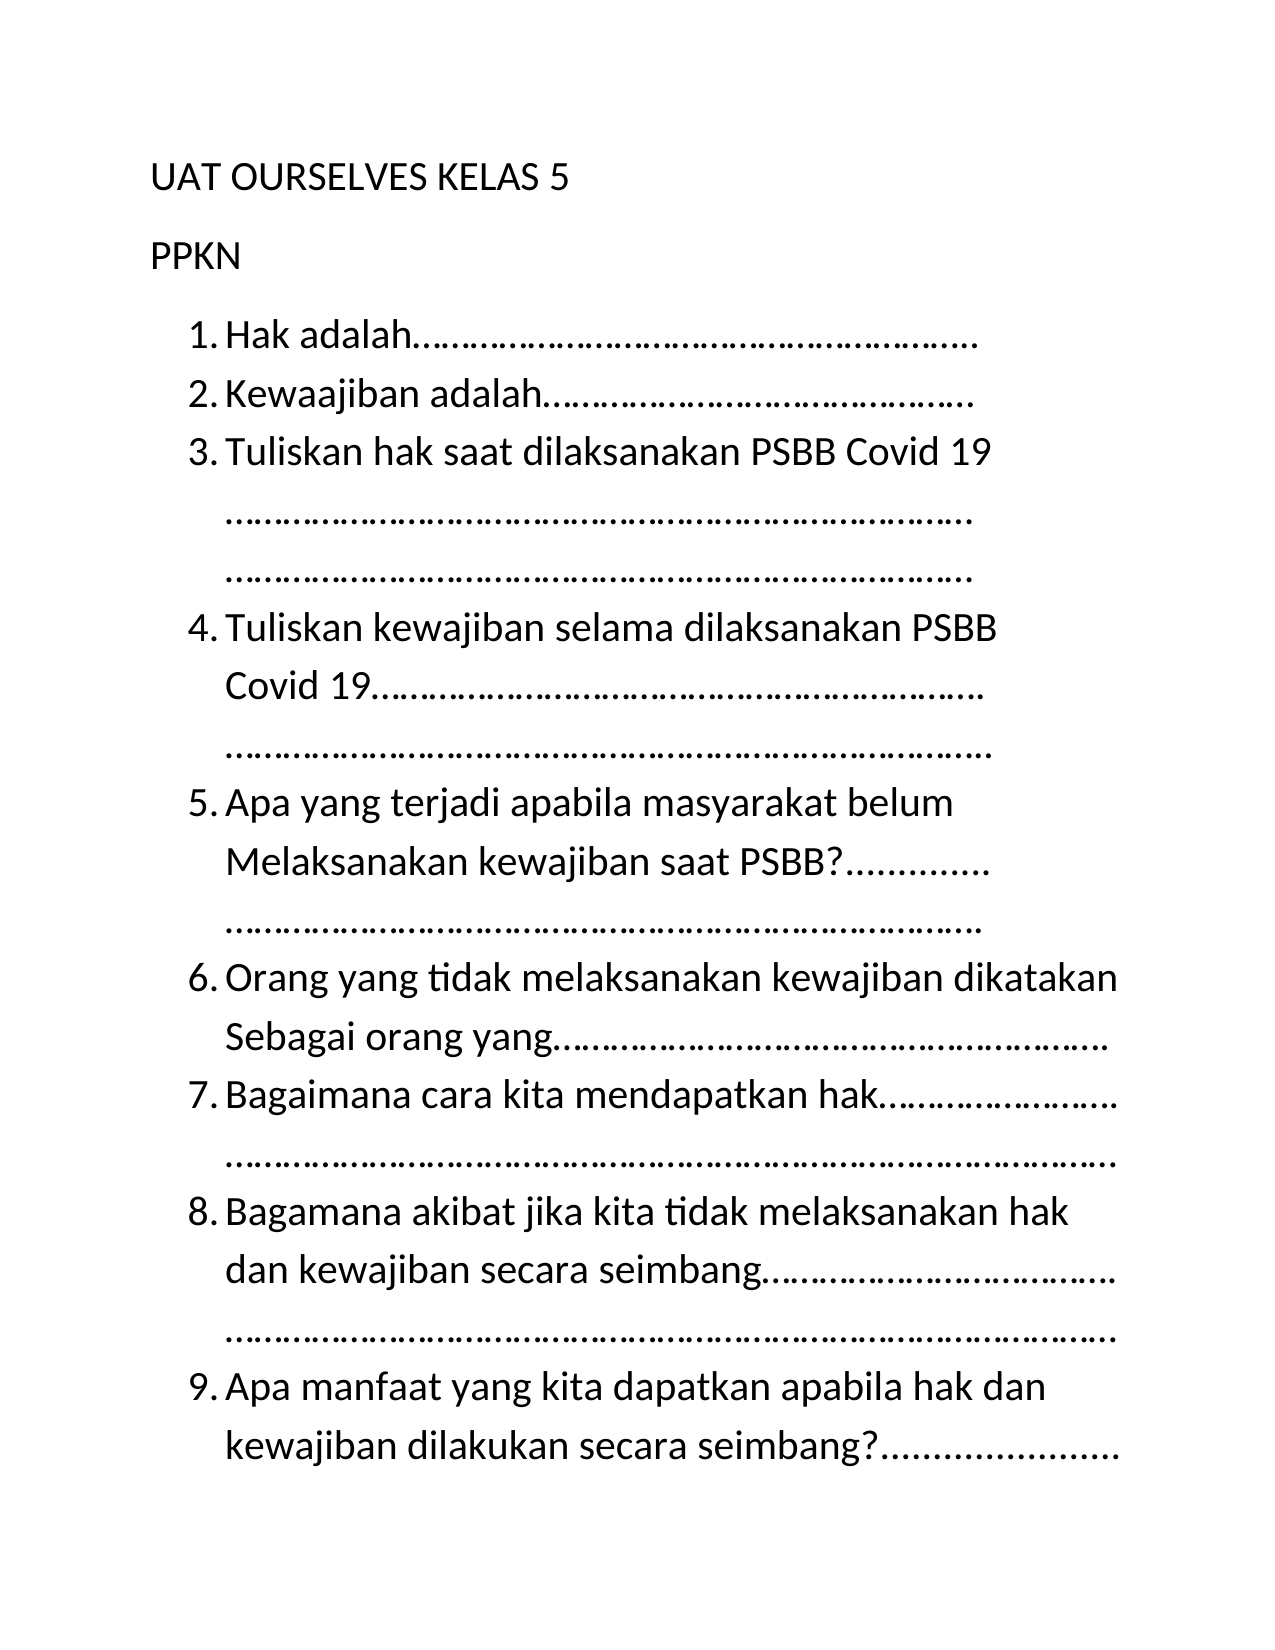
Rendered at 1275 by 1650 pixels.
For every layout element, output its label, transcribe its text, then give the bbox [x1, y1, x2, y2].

list ……………………………………………………………………. [225, 893, 1125, 944]
list Tuliskan kewajiban selama dilaksanakan PSBB [187, 601, 1125, 652]
list Orang yang tidak melaksanakan kewajiban dikatakan [187, 951, 1125, 1002]
list Kewaajiban adalah……………………………………… [187, 367, 1125, 418]
list Melaksanakan kewajiban saat PSBB?.............. [225, 834, 1125, 885]
list …………………………………………………………………… [225, 484, 1125, 535]
text UAT OURSELVES KELAS 5 [150, 150, 1125, 201]
list …………………………………………………………………….. [225, 718, 1125, 768]
list Tuliskan hak saat dilaksanakan PSBB Covid 19 [187, 425, 1125, 476]
list ………………………………………………………………………………… [225, 1302, 1125, 1353]
list Covid 19………………………………………………………. [225, 659, 1125, 710]
list Hak adalah………………………………………………….. [187, 308, 1125, 359]
list Bagamana akibat jika kita tidak melaksanakan hak dan kewajiban secara seimbang………………………………. [187, 1185, 1125, 1294]
list Bagaimana cara kita mendapatkan hak……………………. [187, 1068, 1125, 1119]
list …………………………………………………………………… [225, 542, 1125, 593]
list Sebagai orang yang…………………………………………………. [225, 1010, 1125, 1061]
list ………………………………………………………………………………… [225, 1127, 1125, 1177]
list Apa yang terjadi apabila masyarakat belum [187, 776, 1125, 827]
text PPKN [150, 229, 1125, 280]
list Apa manfaat yang kita dapatkan apabila hak dan kewajiban dilakukan secara seimbang?....................... [187, 1360, 1125, 1470]
